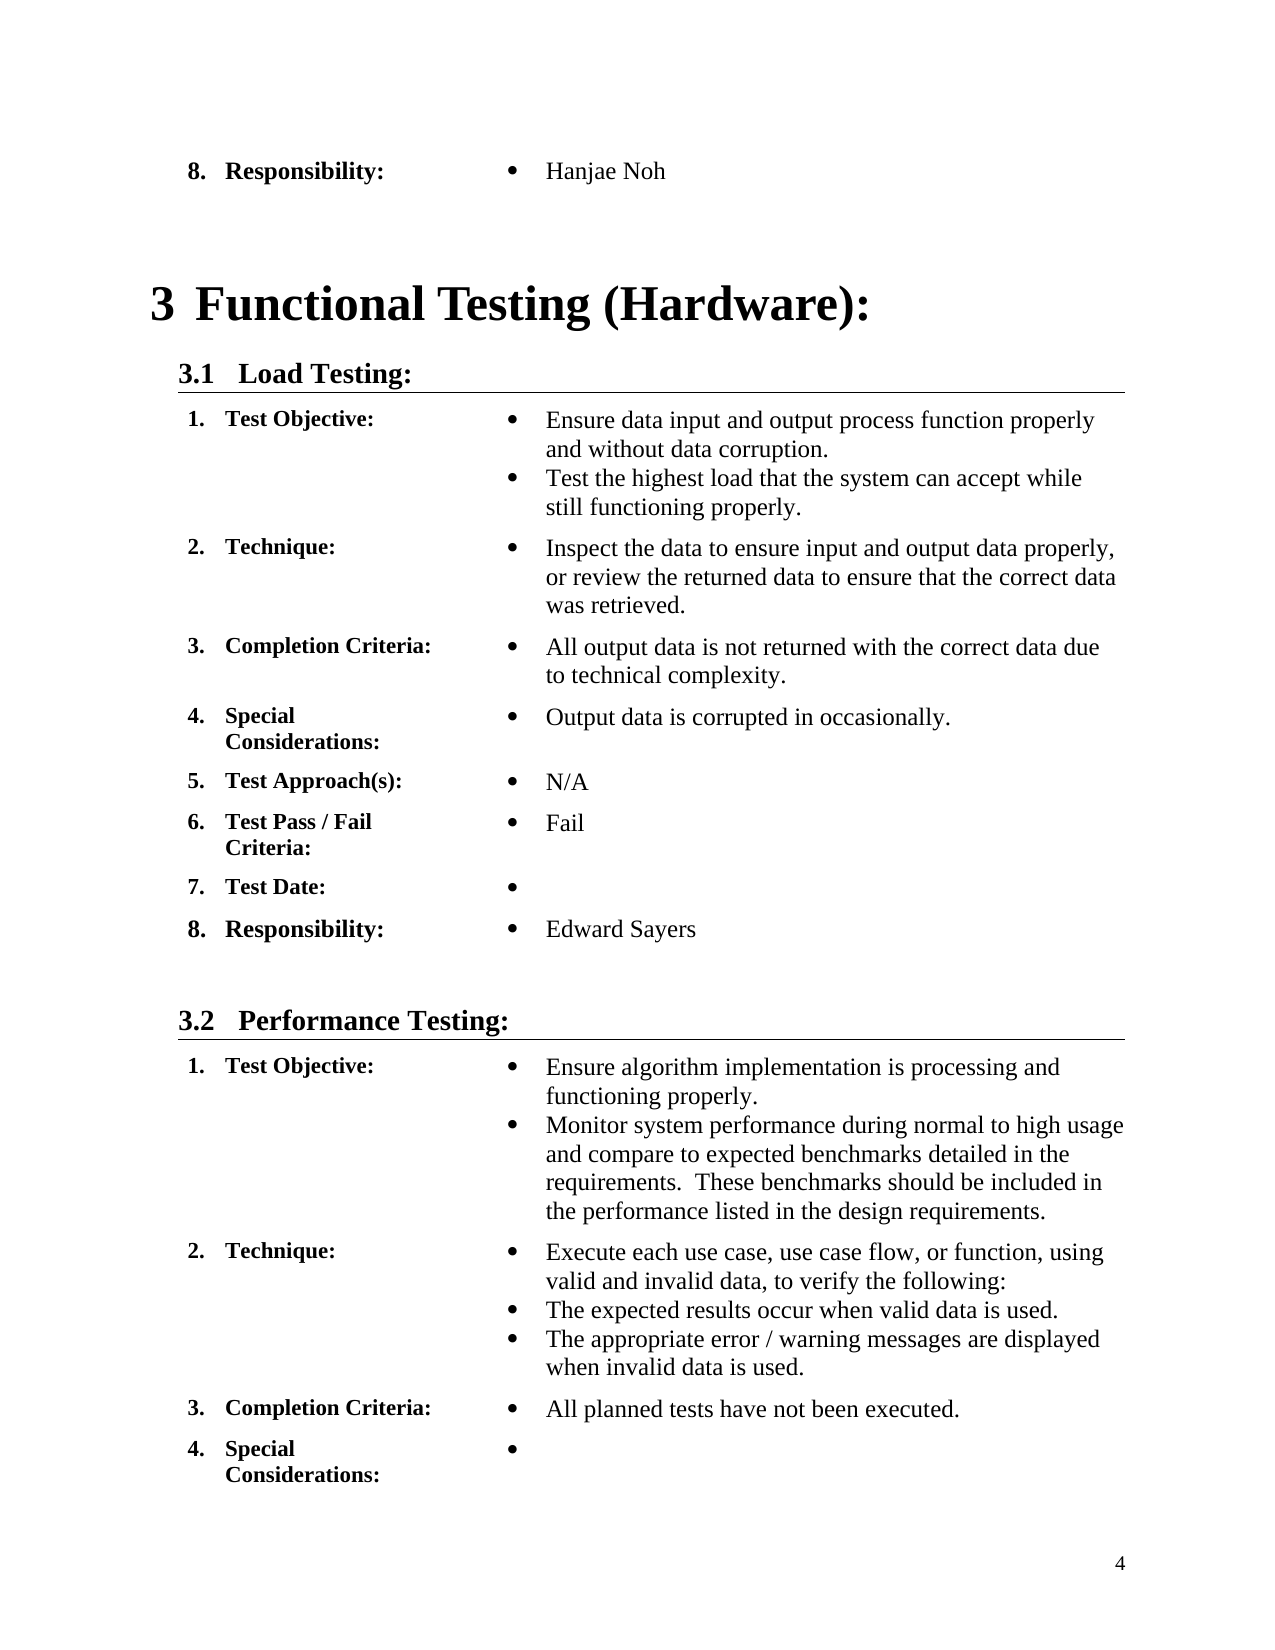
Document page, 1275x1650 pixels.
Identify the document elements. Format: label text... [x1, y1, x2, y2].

table_header Test Objective: [139, 399, 459, 527]
table_cell Inspect the data to ensure input and output data properly, or review the returned data to ensure that the correct data was retrieved. [459, 527, 1136, 625]
subtitle Load Testing: [178, 356, 1125, 392]
table_cell Special Considerations: [139, 695, 459, 761]
table_cell Responsibility: [139, 908, 459, 949]
table_cell [459, 867, 1136, 908]
table_cell Execute each use case, use case flow, or function, using valid and invalid data, to verify the following: The expected results occur when valid data is used. The appropriate error / warning messages are displayed when invalid data is used. [459, 1231, 1136, 1387]
table_cell All output data is not returned with the correct data due to technical complexity. [459, 625, 1136, 695]
subtitle Functional Testing (Hardware): [150, 274, 1125, 331]
table_cell Test Pass / Fail Criteria: [139, 802, 459, 867]
table_cell [459, 1429, 1136, 1494]
table_cell Edward Sayers [459, 908, 1136, 949]
table_cell N/A [459, 761, 1136, 802]
subtitle Performance Testing: [178, 1003, 1125, 1039]
table_cell Completion Criteria: [139, 1388, 459, 1429]
table_cell Special Considerations: [139, 1429, 459, 1494]
table_header Ensure algorithm implementation is processing and functioning properly. Monitor system performance during normal to high usage and compare to expected benchmarks detailed in the requirements. These benchmarks should be included in the performance listed in the design requirements. [459, 1046, 1136, 1231]
table_cell Completion Criteria: [139, 625, 459, 695]
table_cell Technique: [139, 1231, 459, 1387]
table_cell Test Date: [139, 867, 459, 908]
table_cell Output data is corrupted in occasionally. [459, 695, 1136, 761]
table_cell Hanjae Noh [459, 150, 1136, 191]
table_cell Fail [459, 802, 1136, 867]
table_cell Technique: [139, 527, 459, 625]
table_header Ensure data input and output process function properly and without data corruption. Test the highest load that the system can accept while still functioning properly. [459, 399, 1136, 527]
table_cell Test Approach(s): [139, 761, 459, 802]
table_cell Responsibility: [139, 150, 459, 191]
table_cell All planned tests have not been executed. [459, 1388, 1136, 1429]
table_header Test Objective: [139, 1046, 459, 1231]
